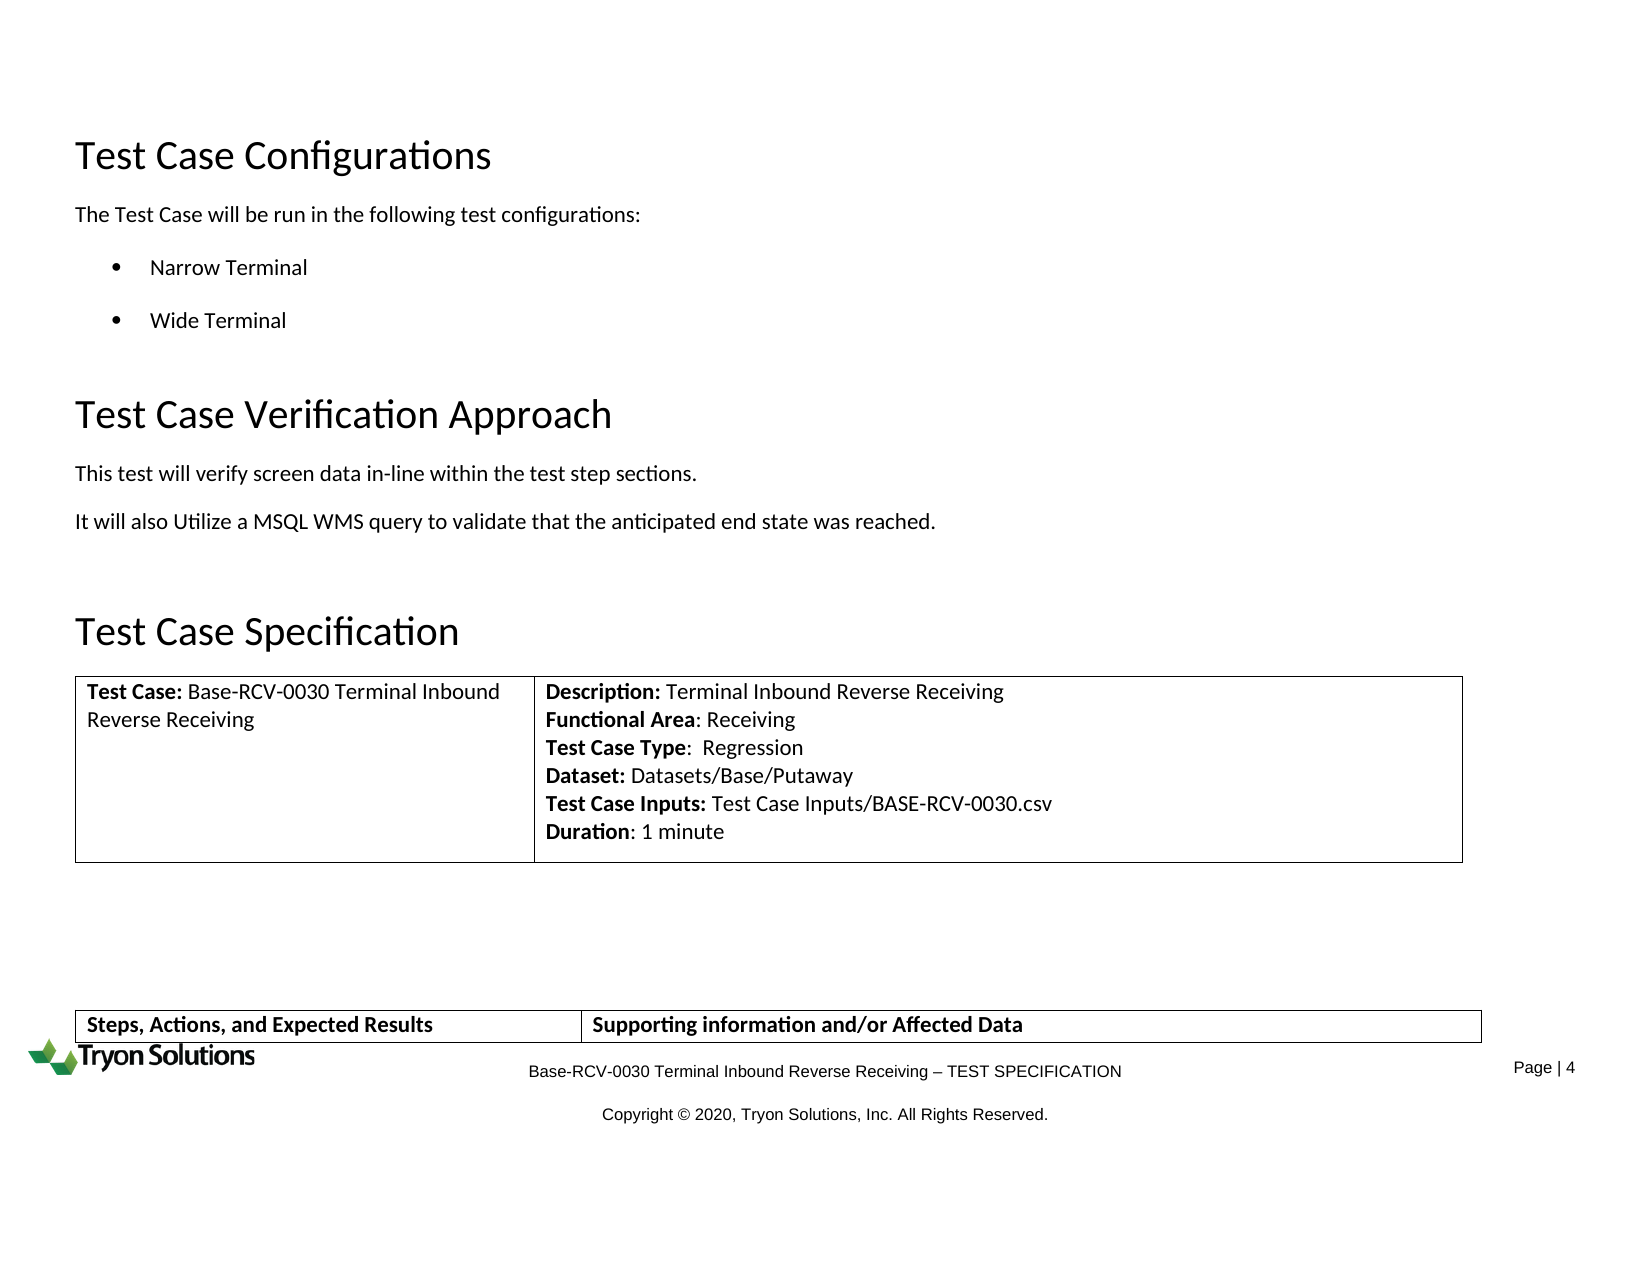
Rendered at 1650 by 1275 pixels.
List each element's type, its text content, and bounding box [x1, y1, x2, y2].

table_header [582, 1011, 1481, 1042]
list Narrow Terminal [112, 253, 1575, 281]
text Test Case Verification Approach [75, 388, 1575, 438]
table_header Test Case: Base-RCV-0030 Terminal Inbound Reverse Receiving [76, 677, 534, 862]
text The Test Case will be run in the following test configurations: [75, 200, 1575, 228]
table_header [76, 1011, 581, 1042]
text Test Case Specification [75, 605, 1575, 656]
list Wide Terminal [112, 306, 1575, 363]
table_header Description: Terminal Inbound Reverse Receiving Functional Area: Receiving Test Case Type: Regression Dataset: Datasets/Base/Putaway Test Case Inputs: Test Case Inputs/BASE-RCV-0030.csv Duration: 1 minute [535, 677, 1462, 862]
text It will also Utilize a MSQL WMS query to validate that the anticipated end state was reached. [75, 507, 1575, 536]
text This test will verify screen data in-line within the test step sections. [75, 459, 1575, 487]
picture [28, 1038, 255, 1075]
text Test Case Configurations [75, 129, 1575, 180]
